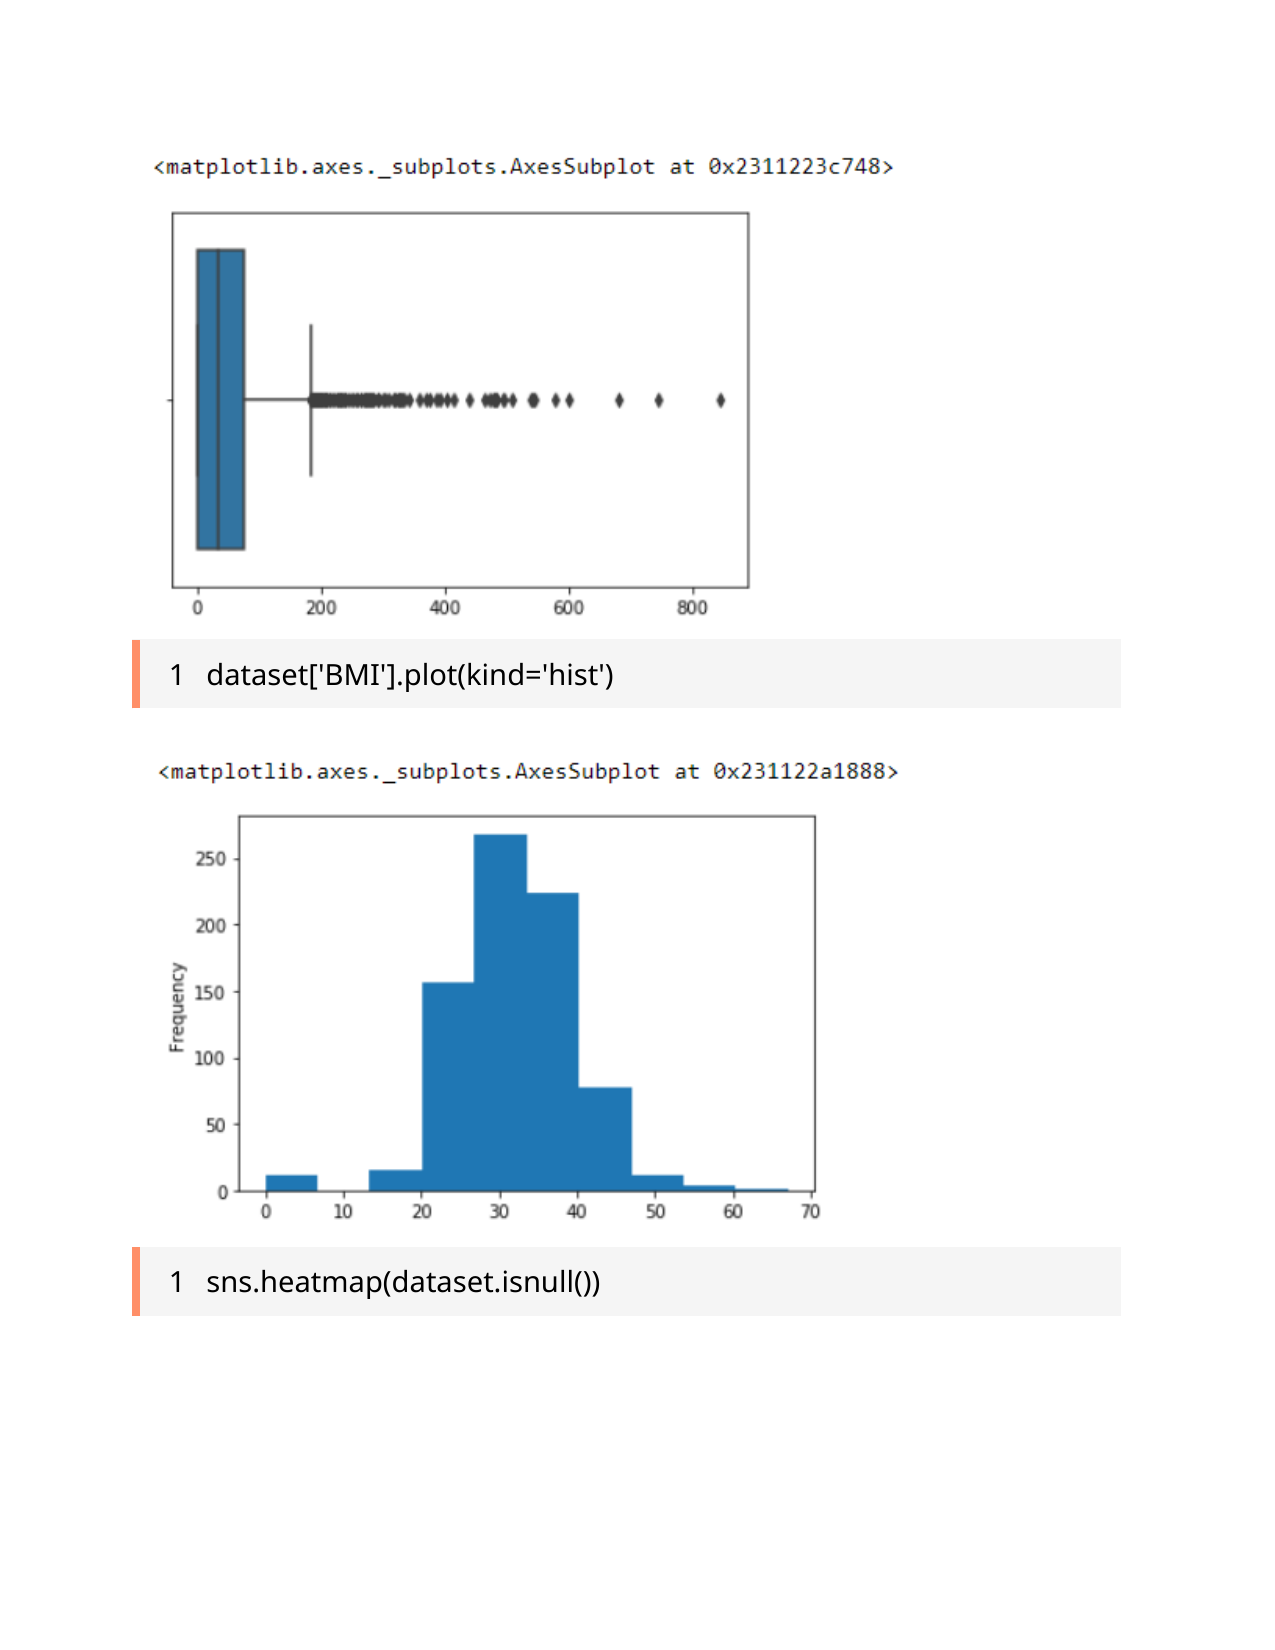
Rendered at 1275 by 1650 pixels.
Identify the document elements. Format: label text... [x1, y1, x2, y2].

picture [150, 150, 916, 633]
list sns.heatmap(dataset.isnull()) [140, 1247, 1121, 1316]
list dataset['BMI'].plot(kind='hist') [132, 639, 1121, 708]
picture [150, 757, 971, 1240]
